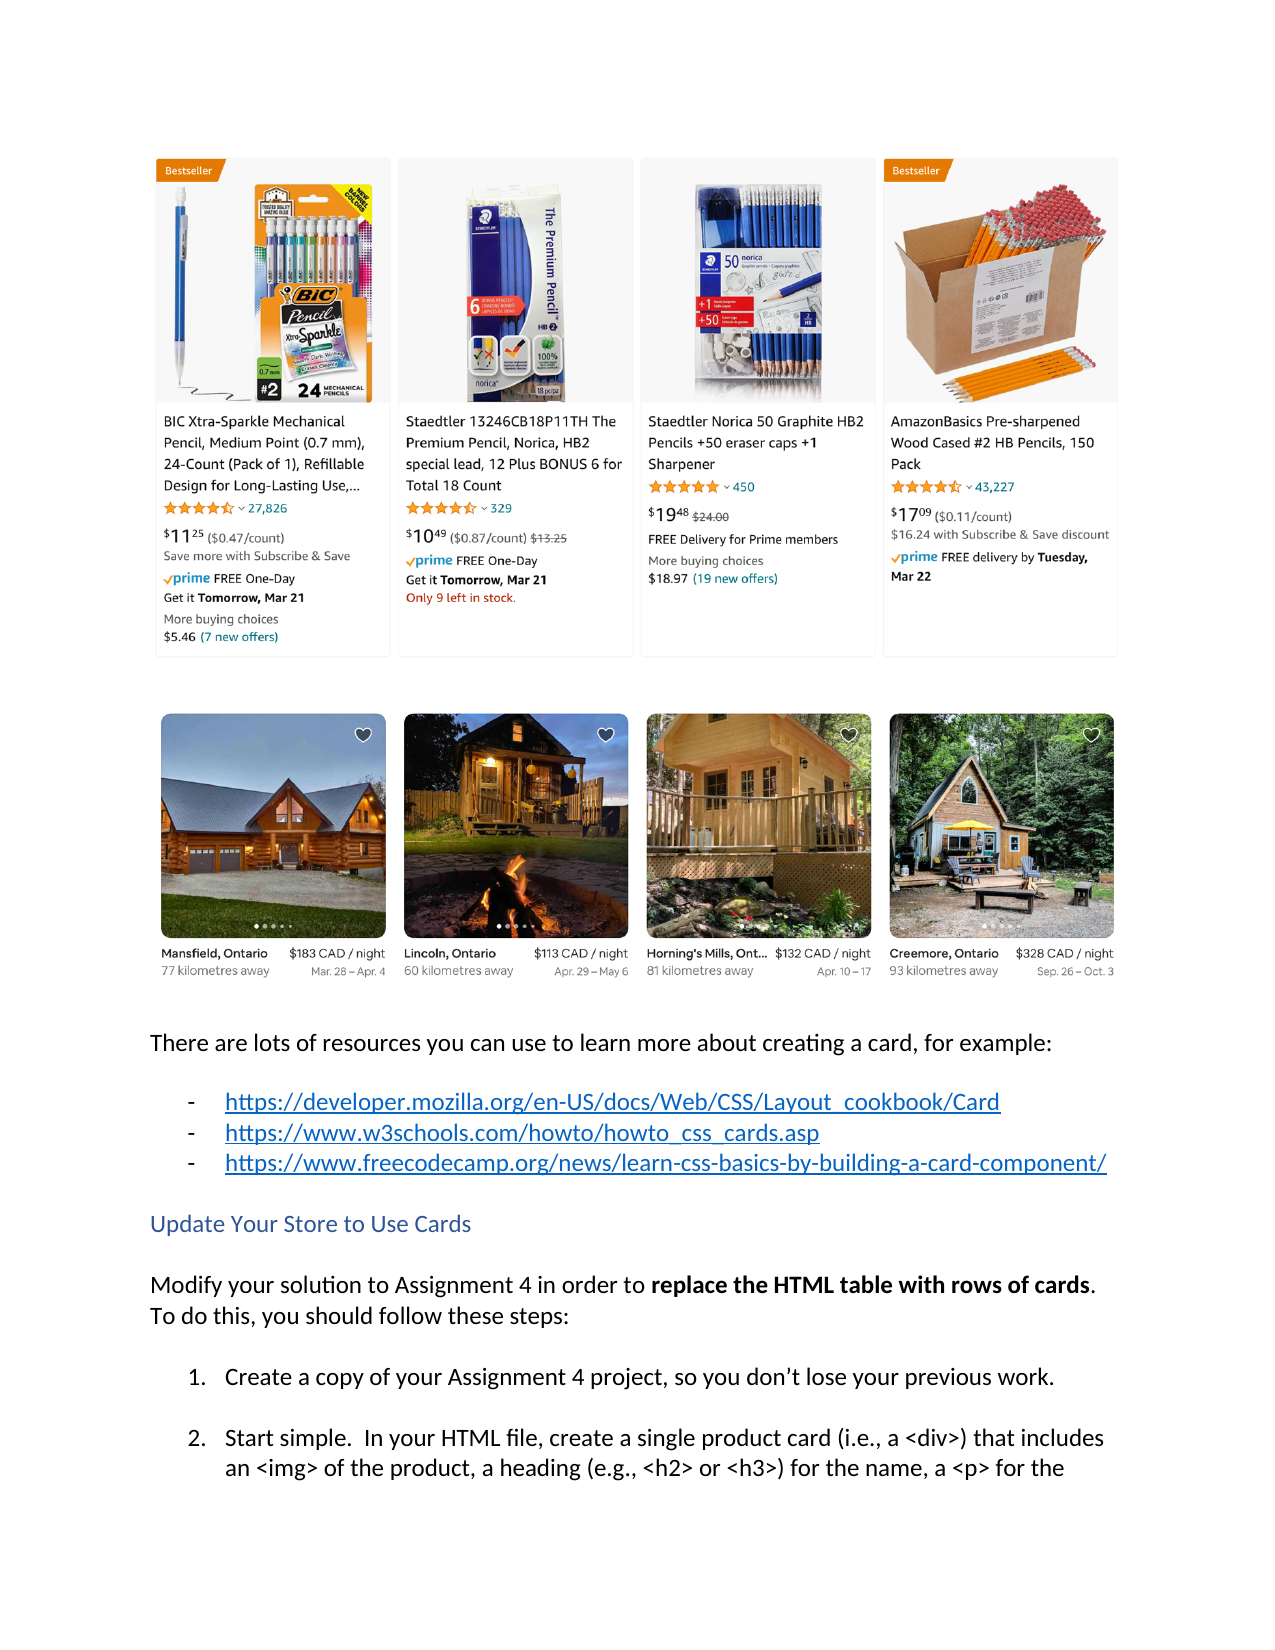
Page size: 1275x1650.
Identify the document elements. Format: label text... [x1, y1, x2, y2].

text There are lots of resources you can use to learn more about creating a card, for example: [150, 1027, 1125, 1086]
list https://www.freecodecamp.org/news/learn-css-basics-by-building-a-card-component/ [187, 1147, 1125, 1178]
list Create a copy of your Assignment 4 project, so you don’t lose your previous work. [187, 1361, 1125, 1391]
list https://www.w3schools.com/howto/howto_css_cards.asp [187, 1117, 1125, 1147]
text Modify your solution to Assignment 4 in order to replace the HTML table with rows of cards. To do this, you should follow these steps: [150, 1269, 1125, 1330]
picture [150, 150, 1125, 669]
text Update Your Store to Use Cards [150, 1208, 1125, 1239]
picture [150, 699, 1125, 997]
list https://developer.mozilla.org/en-US/docs/Web/CSS/Layout_cookbook/Card [187, 1086, 1125, 1117]
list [187, 1422, 1125, 1483]
